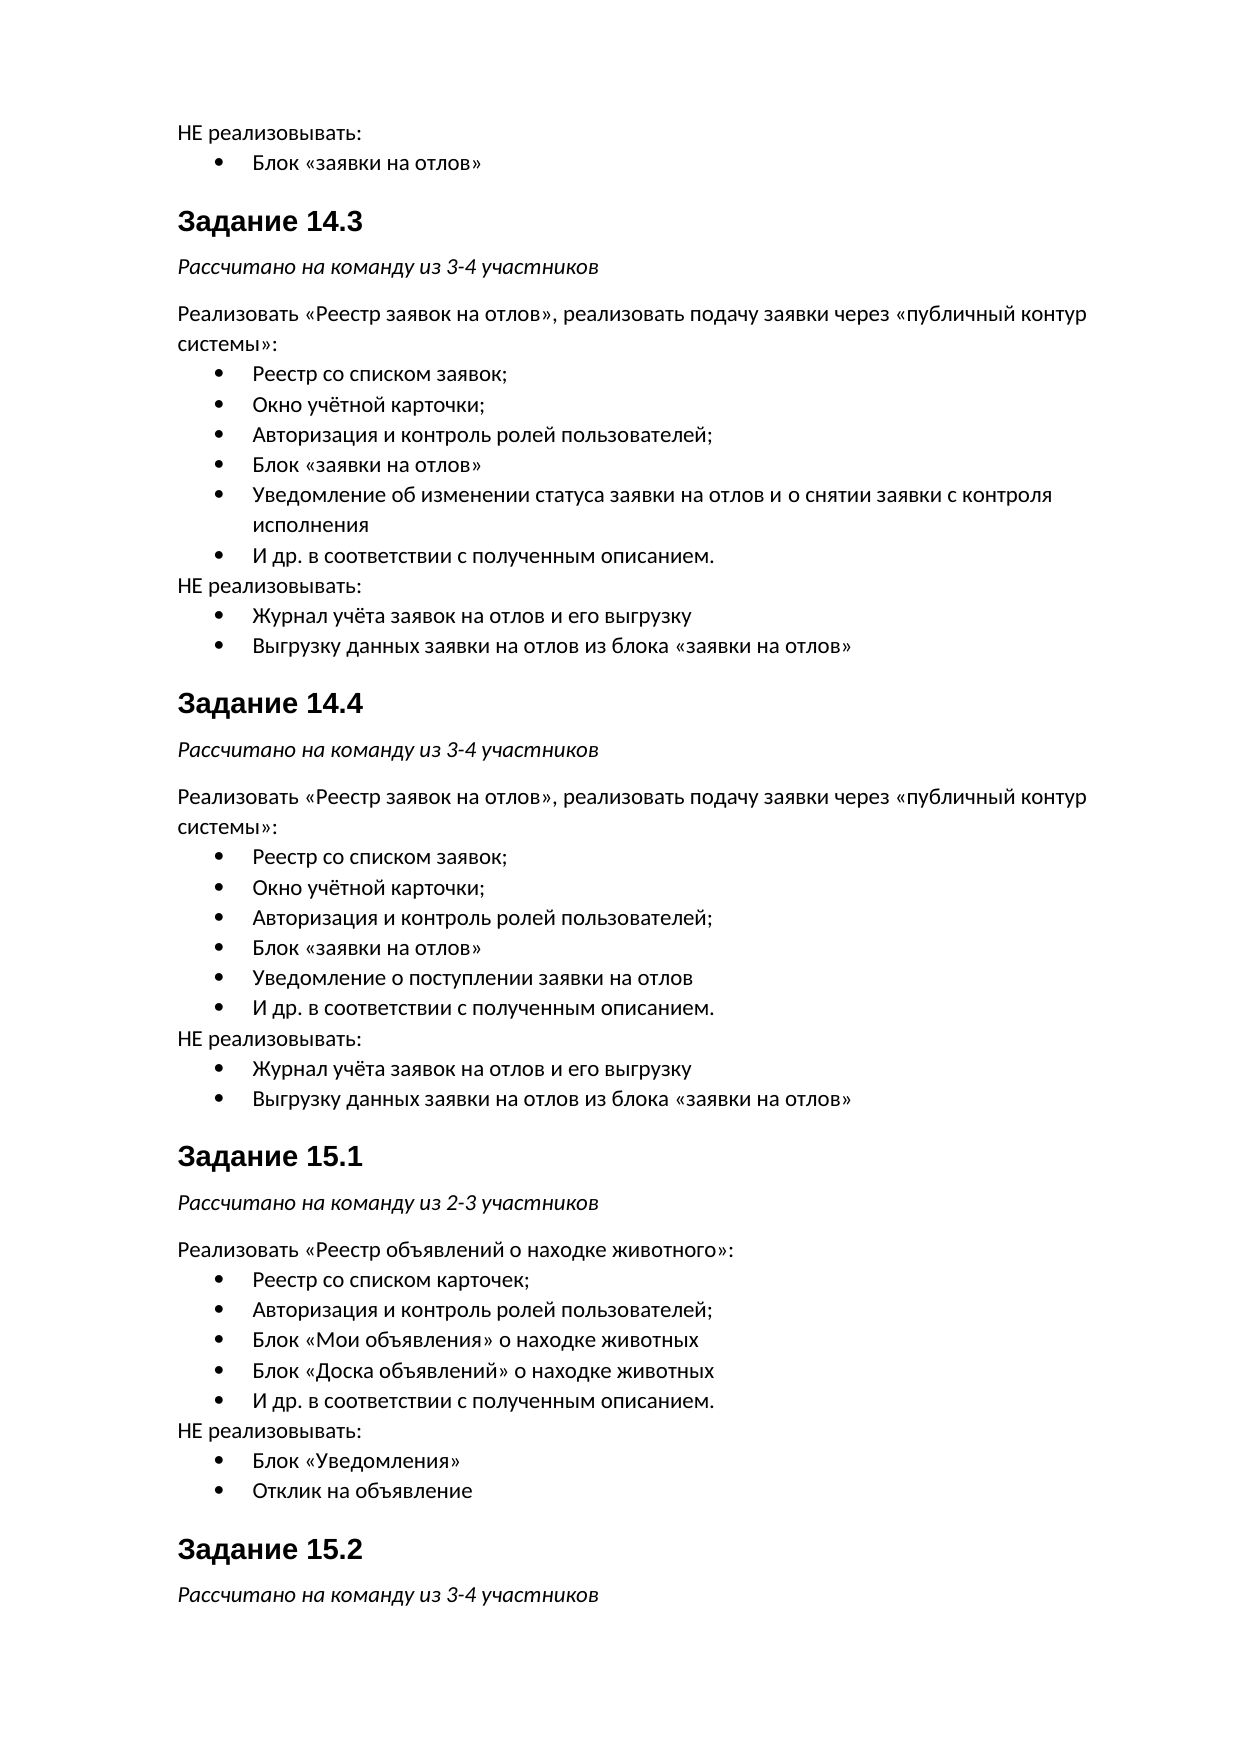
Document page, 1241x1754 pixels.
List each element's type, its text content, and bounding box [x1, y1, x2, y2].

list Журнал учёта заявок на отлов и его выгрузку [215, 601, 1152, 629]
text НЕ реализовывать: [177, 1416, 1152, 1444]
list Реестр со списком карточек; [215, 1265, 1152, 1293]
subtitle Задание 15.1 [177, 1139, 1152, 1173]
text Рассчитано на команду из 3-4 участников [177, 1580, 1152, 1608]
subtitle Задание 14.3 [177, 203, 1152, 237]
subtitle Задание 15.2 [177, 1532, 1152, 1565]
list Выгрузку данных заявки на отлов из блока «заявки на отлов» [215, 1084, 1152, 1112]
list Блок «заявки на отлов» [215, 933, 1152, 961]
list Блок «заявки на отлов» [215, 450, 1152, 478]
text Рассчитано на команду из 3-4 участников [177, 252, 1152, 280]
list Выгрузку данных заявки на отлов из блока «заявки на отлов» [215, 631, 1152, 659]
text НЕ реализовывать: [177, 1024, 1152, 1052]
list И др. в соответствии с полученным описанием. [215, 993, 1152, 1022]
text Рассчитано на команду из 2-3 участников [177, 1188, 1152, 1216]
list Блок «Доска объявлений» о находке животных [215, 1356, 1152, 1384]
list Блок «заявки на отлов» [215, 148, 1152, 176]
list Блок «Мои объявления» о находке животных [215, 1326, 1152, 1353]
text НЕ реализовывать: [177, 118, 1152, 146]
list Авторизация и контроль ролей пользователей; [215, 420, 1152, 448]
text Рассчитано на команду из 3-4 участников [177, 735, 1152, 763]
text Реализовать «Реестр объявлений о находке животного»: [177, 1235, 1152, 1263]
list И др. в соответствии с полученным описанием. [215, 1386, 1152, 1414]
list Отклик на объявление [215, 1477, 1152, 1504]
list Уведомление о поступлении заявки на отлов [215, 963, 1152, 991]
list Блок «Уведомления» [215, 1446, 1152, 1474]
list Авторизация и контроль ролей пользователей; [215, 1295, 1152, 1323]
subtitle Задание 14.4 [177, 687, 1152, 720]
list Уведомление об изменении статуса заявки на отлов и о снятии заявки с контроля исполнения [215, 480, 1152, 538]
list Журнал учёта заявок на отлов и его выгрузку [215, 1054, 1152, 1082]
list Реестр со списком заявок; [215, 842, 1152, 871]
list Окно учётной карточки; [215, 873, 1152, 901]
list Окно учётной карточки; [215, 390, 1152, 418]
list Реестр со списком заявок; [215, 359, 1152, 387]
text Реализовать «Реестр заявок на отлов», реализовать подачу заявки через «публичный контур системы»: [177, 299, 1152, 357]
text НЕ реализовывать: [177, 571, 1152, 599]
text Реализовать «Реестр заявок на отлов», реализовать подачу заявки через «публичный контур системы»: [177, 782, 1152, 840]
list И др. в соответствии с полученным описанием. [215, 541, 1152, 569]
list Авторизация и контроль ролей пользователей; [215, 903, 1152, 931]
